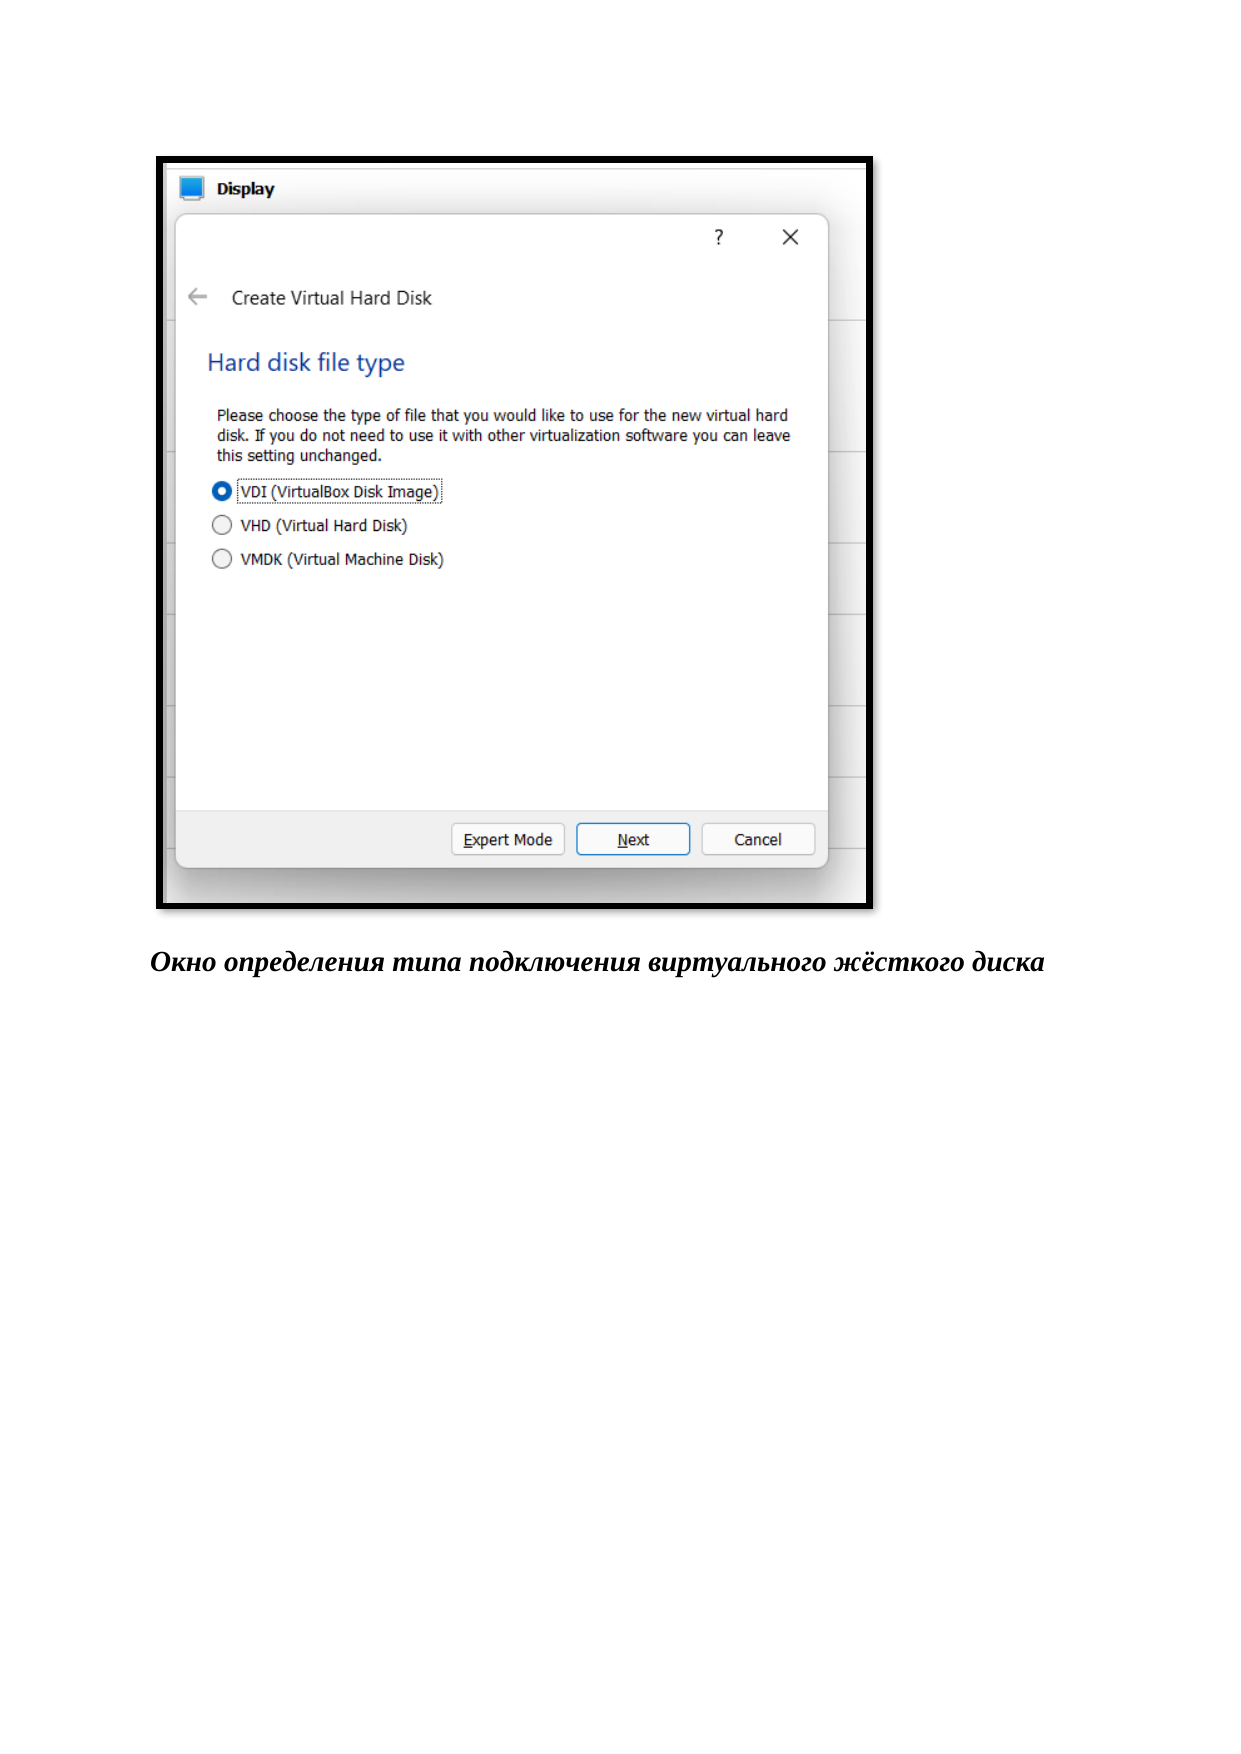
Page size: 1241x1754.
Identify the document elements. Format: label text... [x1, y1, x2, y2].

text Окно определения типа подключения виртуального жёсткого диска [150, 944, 1090, 978]
picture [163, 163, 866, 903]
